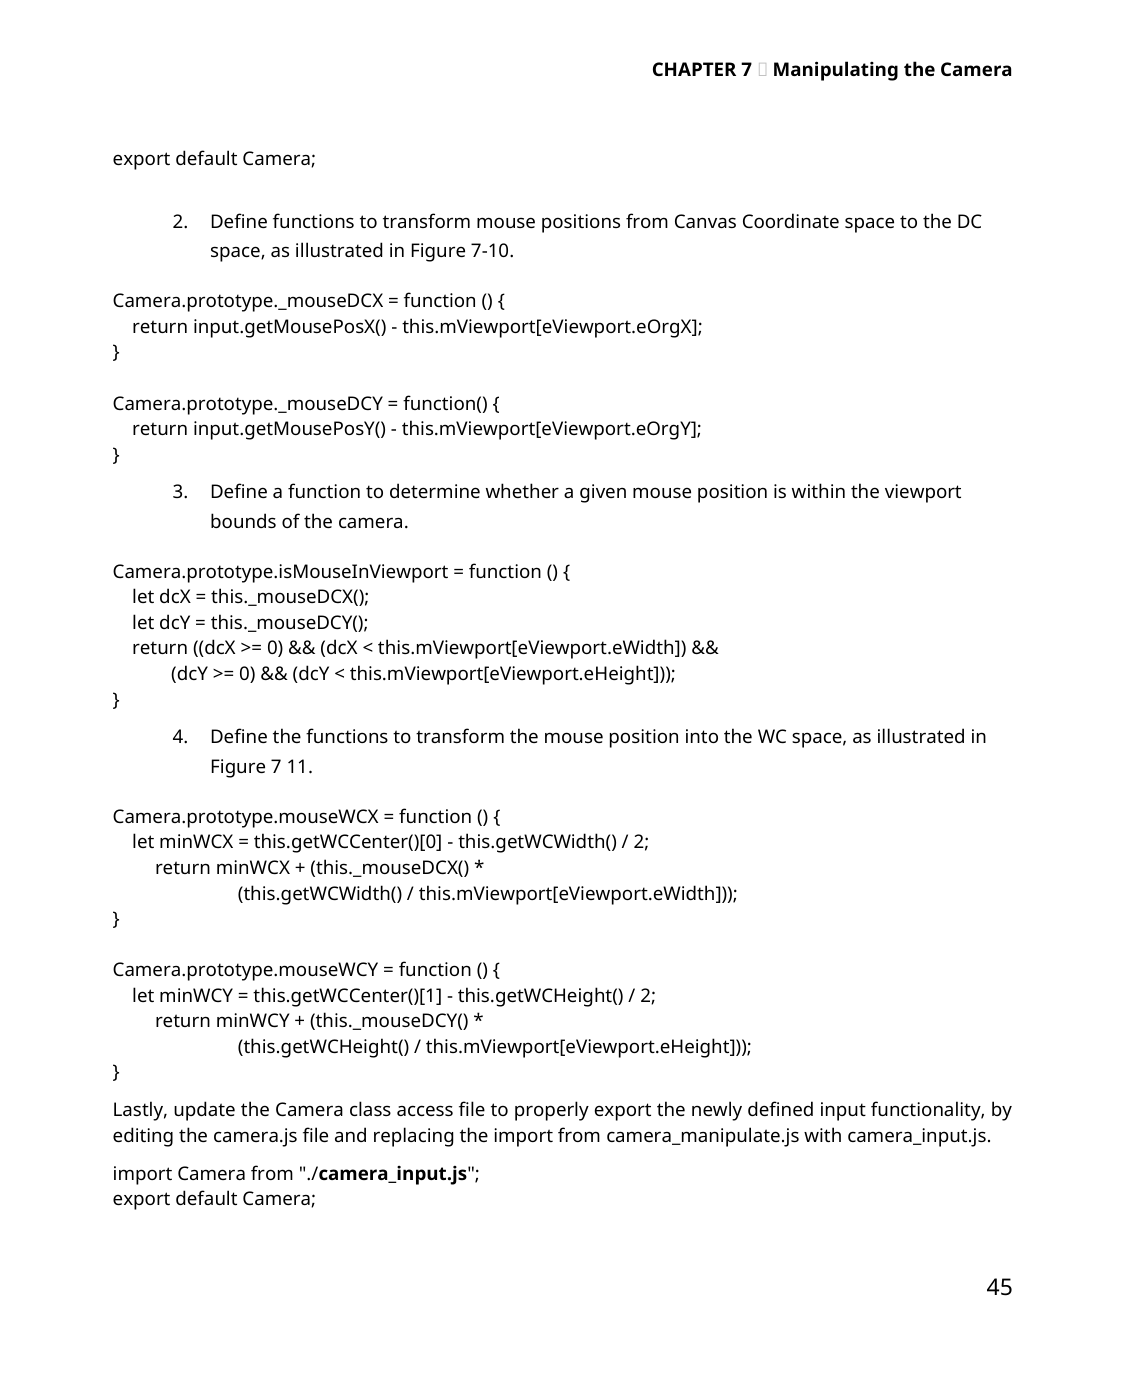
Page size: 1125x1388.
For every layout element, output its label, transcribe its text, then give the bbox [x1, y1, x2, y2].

text } [112, 905, 1012, 931]
text let minWCX = this.getWCCenter()[0] - this.getWCWidth() / 2; [112, 829, 1012, 854]
text (this.getWCHeight() / this.mViewport[eViewport.eHeight])); [112, 1033, 1012, 1058]
text return minWCY + (this._mouseDCY() * [112, 1007, 1012, 1033]
text Camera.prototype.mouseWCY = function () { [112, 956, 1012, 982]
text export default Camera; [112, 145, 1012, 170]
text Camera.prototype._mouseDCY = function() { [112, 390, 1012, 415]
text return ((dcX >= 0) && (dcX < this.mViewport[eViewport.eWidth]) && [112, 635, 1012, 660]
text return input.getMousePosY() - this.mViewport[eViewport.eOrgY]; [112, 415, 1012, 441]
text } [112, 441, 1012, 466]
list Define functions to transform mouse positions from Canvas Coordinate space to the DC space, as illustrated in Figure 7-10. [172, 208, 1012, 263]
text } [112, 1058, 1012, 1084]
text return input.getMousePosX() - this.mViewport[eViewport.eOrgX]; [112, 313, 1012, 339]
text let minWCY = this.getWCCenter()[1] - this.getWCHeight() / 2; [112, 982, 1012, 1007]
text } [112, 339, 1012, 364]
text Camera.prototype.isMouseInViewport = function () { [112, 558, 1012, 584]
text (this.getWCWidth() / this.mViewport[eViewport.eWidth])); [112, 880, 1012, 905]
text import Camera from "./camera_input.js"; [112, 1160, 1012, 1186]
text (dcY >= 0) && (dcY < this.mViewport[eViewport.eHeight])); [112, 660, 1012, 686]
text } [112, 686, 1012, 711]
list Define a function to determine whether a given mouse position is within the viewport bounds of the camera. [172, 479, 1012, 534]
text Camera.prototype.mouseWCX = function () { [112, 803, 1012, 829]
text let dcX = this._mouseDCX(); [112, 584, 1012, 609]
text Camera.prototype._mouseDCX = function () { [112, 288, 1012, 313]
text Lastly, update the Camera class access file to properly export the newly defined input functionality, by editing the camera.js file and replacing the import from camera_manipulate.js with camera_input.js. [112, 1096, 1012, 1147]
text return minWCX + (this._mouseDCX() * [112, 854, 1012, 880]
text export default Camera; [112, 1186, 1012, 1211]
text let dcY = this._mouseDCY(); [112, 609, 1012, 635]
list Define the functions to transform the mouse position into the WC space, as illustrated in Figure 7 11. [172, 724, 1012, 779]
